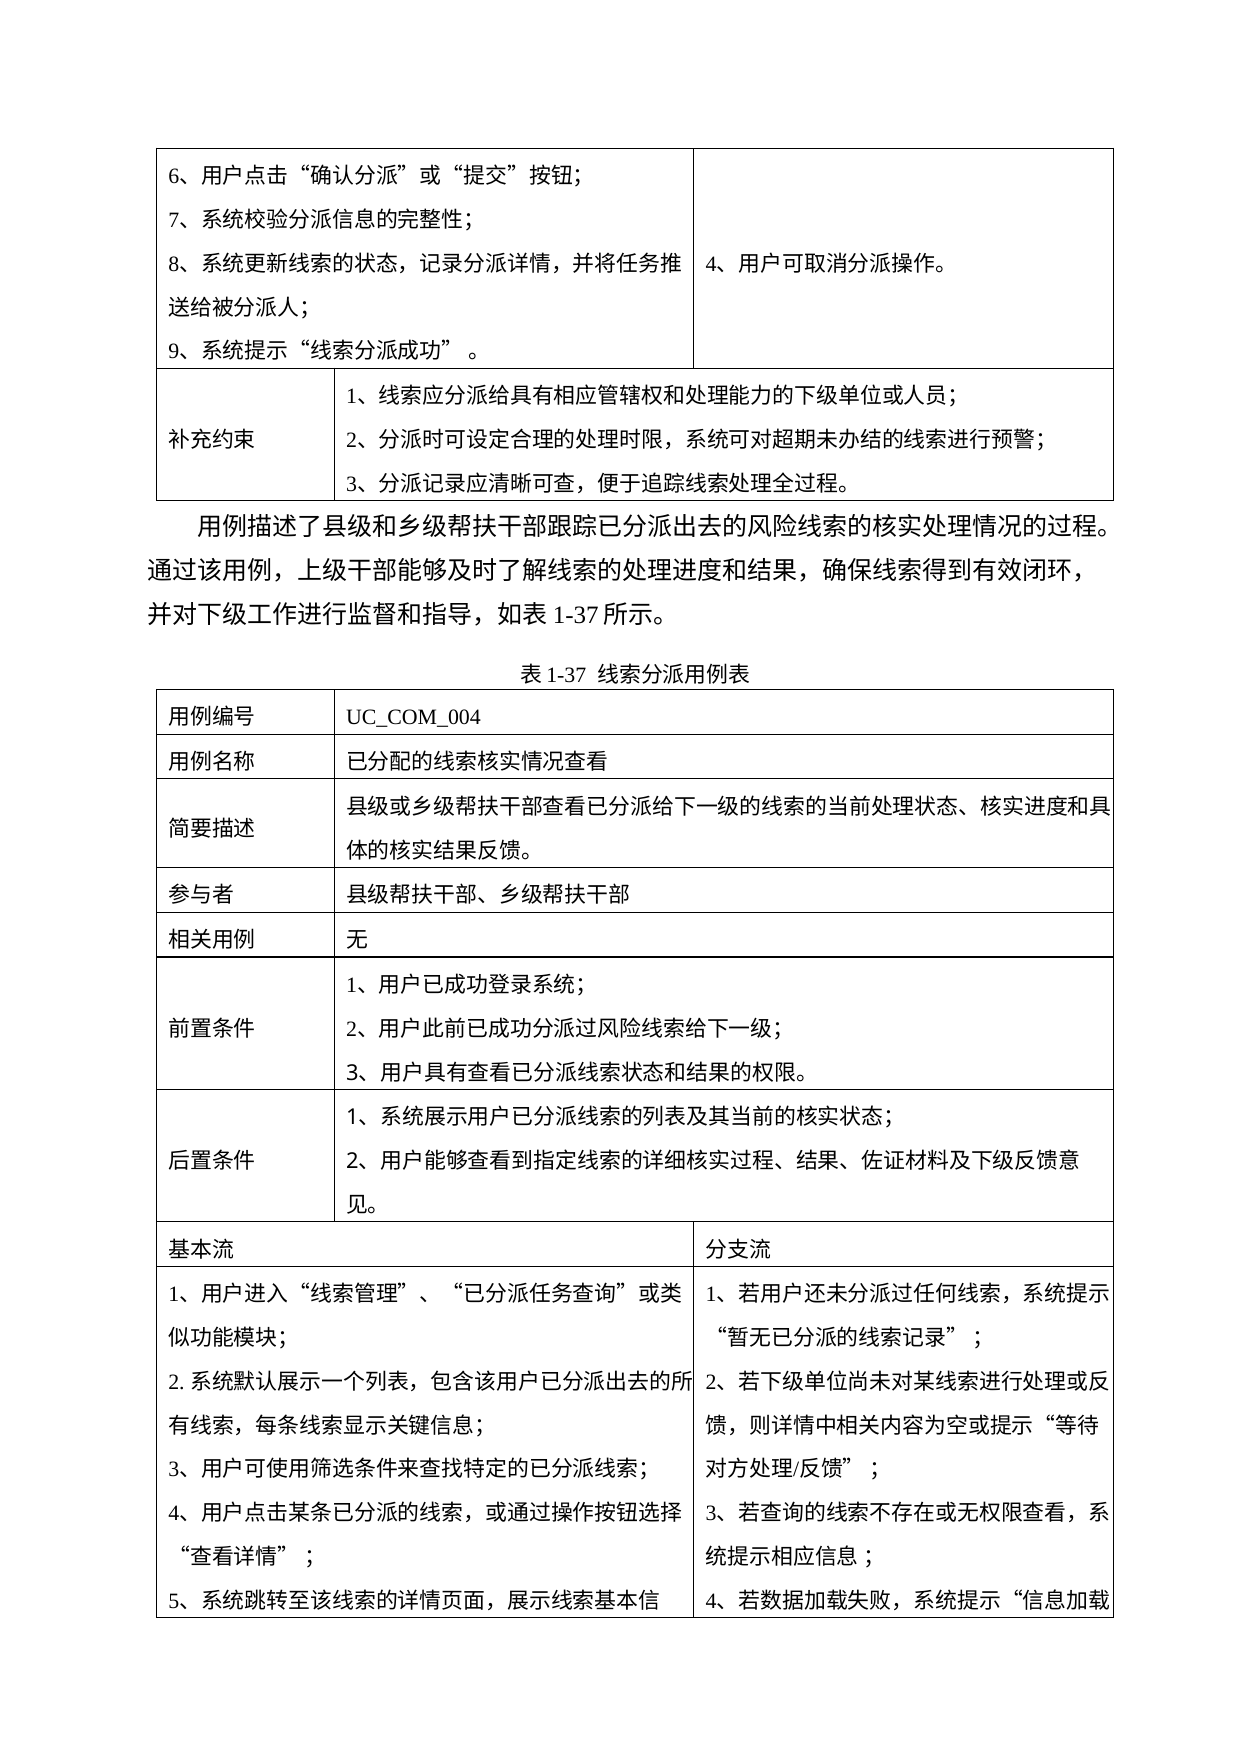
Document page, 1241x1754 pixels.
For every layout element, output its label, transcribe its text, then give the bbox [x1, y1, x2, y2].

table_cell 县级帮扶干部、乡级帮扶干部 [335, 868, 1113, 912]
table_cell 参与者 [157, 868, 334, 912]
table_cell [157, 1267, 693, 1617]
table_header 用例编号 [157, 690, 334, 733]
table_cell 前置条件 [157, 958, 334, 1089]
table_cell 补充约束 [157, 369, 334, 500]
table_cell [694, 1267, 1113, 1617]
table_cell 基本流 [157, 1222, 693, 1266]
text 表1-37 线索分派用例表 [148, 657, 1122, 689]
table_cell 1、用户已成功登录系统； 2、用户此前已成功分派过风险线索给下一级； 3、用户具有查看已分派线索状态和结果的权限。 [335, 958, 1113, 1089]
table_cell 分支流 [694, 1222, 1113, 1266]
table_cell 县级或乡级帮扶干部查看已分派给下一级的线索的当前处理状态、核实进度和具体的核实结果反馈。 [335, 779, 1113, 867]
table_cell 无 [335, 913, 1113, 956]
text 用例描述了县级和乡级帮扶干部跟踪已分派出去的风险线索的核实处理情况的过程。通过该用例，上级干部能够及时了解线索的处理进度和结果，确保线索得到有效闭环，并对下级工作进行监督和指导，如表1-37所示。 [148, 501, 1122, 632]
table_header UC_COM_004 [335, 690, 1113, 733]
table_cell 相关用例 [157, 913, 334, 956]
table_cell 简要描述 [157, 779, 334, 867]
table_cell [694, 149, 1113, 367]
table_cell 1、系统展示用户已分派线索的列表及其当前的核实状态； 2、用户能够查看到指定线索的详细核实过程、结果、佐证材料及下级反馈意见。 [335, 1090, 1113, 1221]
table_cell 用例名称 [157, 735, 334, 778]
table_cell 已分配的线索核实情况查看 [335, 735, 1113, 778]
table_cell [157, 149, 693, 367]
table_cell 1、线索应分派给具有相应管辖权和处理能力的下级单位或人员； 2、分派时可设定合理的处理时限，系统可对超期未办结的线索进行预警； 3、分派记录应清晰可查，便于追踪线索处理全过程。 [335, 369, 1113, 500]
table_cell 后置条件 [157, 1090, 334, 1221]
